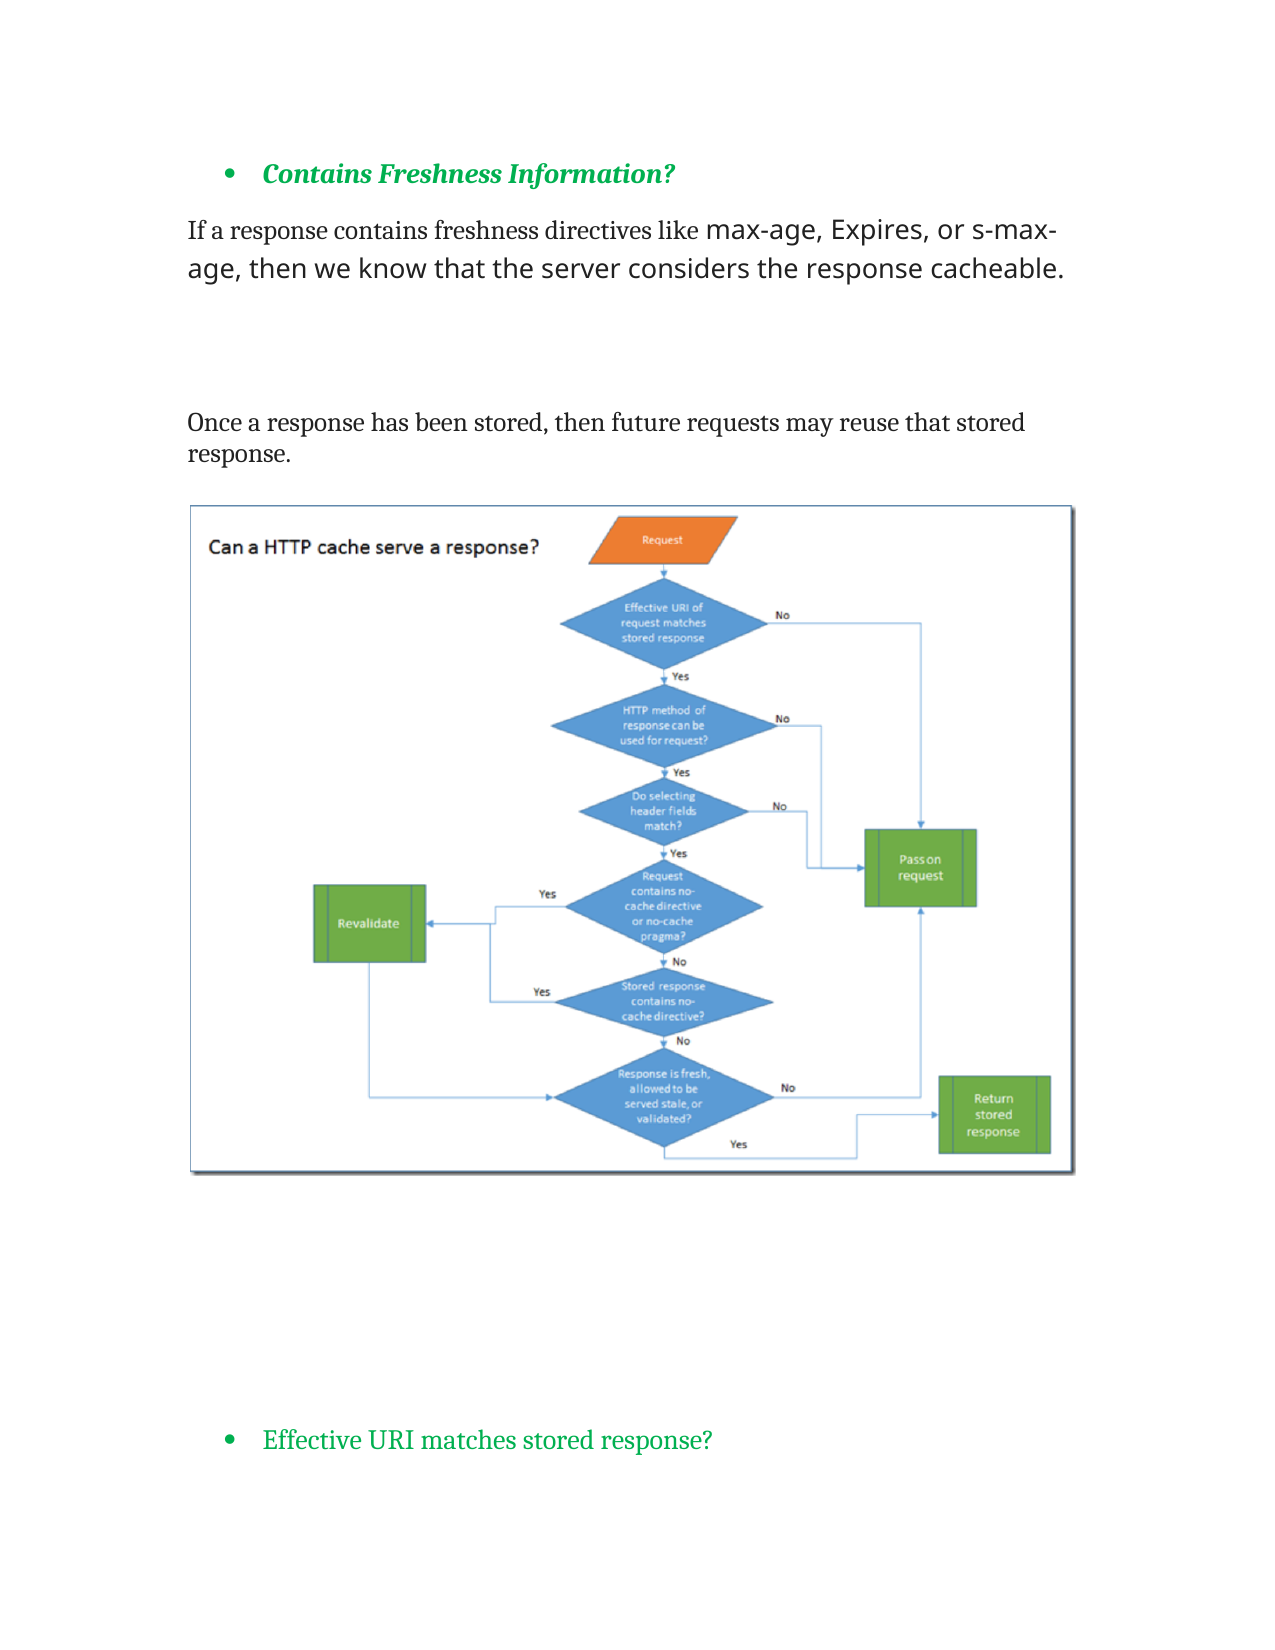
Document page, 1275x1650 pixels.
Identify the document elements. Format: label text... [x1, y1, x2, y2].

text If a response contains freshness directives like max-age, Expires, or s-max-age, then we know that the server considers the response cacheable. [187, 207, 1087, 287]
picture [187, 500, 1083, 1183]
subtitle Contains Freshness Information? [225, 150, 1087, 191]
text Once a response has been stored, then future requests may reuse that stored response. [291, 407, 1087, 469]
list Effective URI matches stored response? [225, 1416, 1087, 1456]
